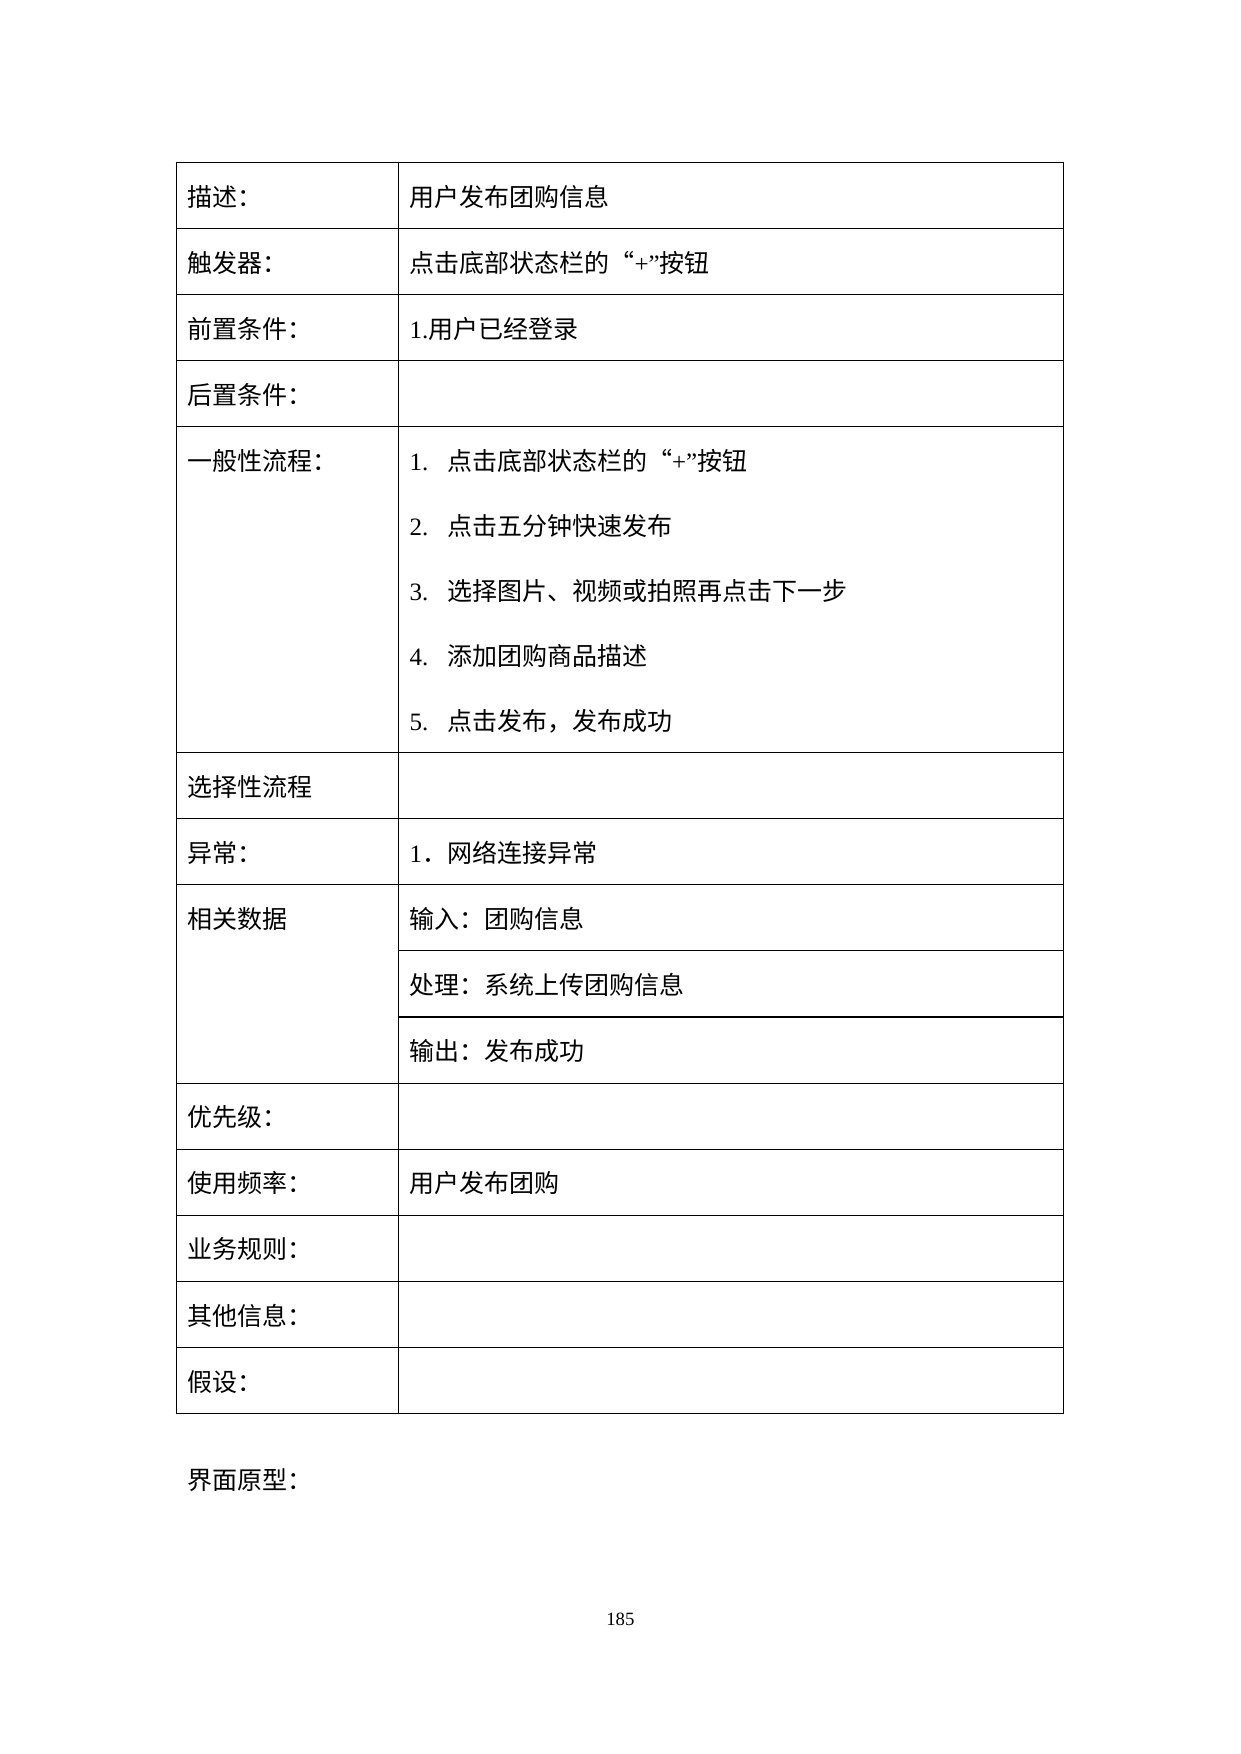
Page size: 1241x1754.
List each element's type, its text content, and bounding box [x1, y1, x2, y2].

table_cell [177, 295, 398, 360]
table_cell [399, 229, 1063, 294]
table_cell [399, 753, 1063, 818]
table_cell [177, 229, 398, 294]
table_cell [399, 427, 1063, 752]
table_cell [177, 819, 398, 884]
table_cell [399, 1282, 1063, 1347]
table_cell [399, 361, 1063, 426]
text 界面原型： [187, 1446, 1053, 1511]
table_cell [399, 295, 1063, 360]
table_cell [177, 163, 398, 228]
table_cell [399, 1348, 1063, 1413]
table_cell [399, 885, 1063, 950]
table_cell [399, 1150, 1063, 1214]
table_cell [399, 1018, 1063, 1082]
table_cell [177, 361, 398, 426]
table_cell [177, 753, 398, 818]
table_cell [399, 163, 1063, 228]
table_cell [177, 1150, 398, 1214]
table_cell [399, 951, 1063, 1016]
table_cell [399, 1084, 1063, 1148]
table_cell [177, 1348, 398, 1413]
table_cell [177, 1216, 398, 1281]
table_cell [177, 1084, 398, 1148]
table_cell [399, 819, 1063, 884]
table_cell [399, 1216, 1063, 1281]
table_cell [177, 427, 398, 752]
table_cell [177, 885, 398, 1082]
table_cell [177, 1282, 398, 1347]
